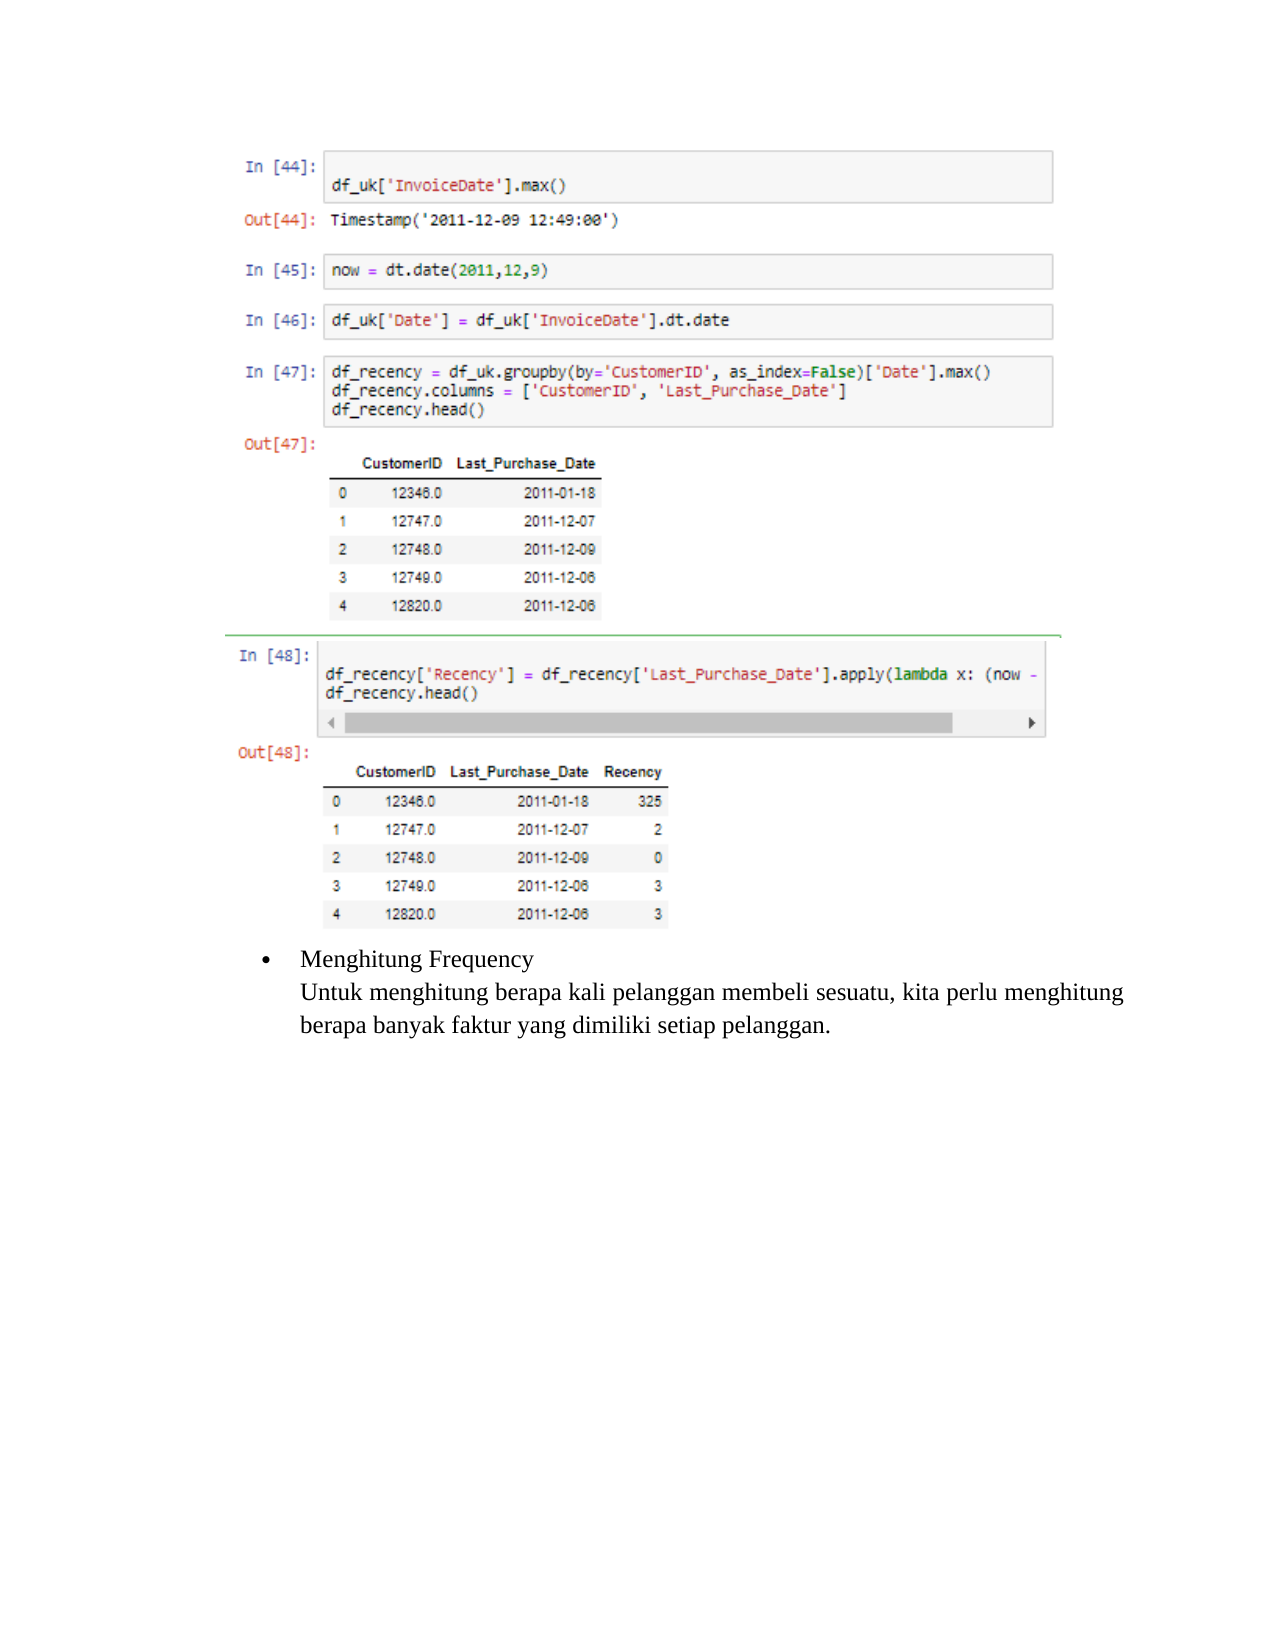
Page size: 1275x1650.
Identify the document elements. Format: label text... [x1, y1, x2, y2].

picture [225, 641, 1059, 940]
list Menghitung Frequency [262, 944, 1125, 972]
picture [225, 150, 1071, 638]
text Untuk menghitung berapa kali pelanggan membeli sesuatu, kita perlu menghitung berapa banyak faktur yang dimiliki setiap pelanggan. [300, 977, 1125, 1038]
